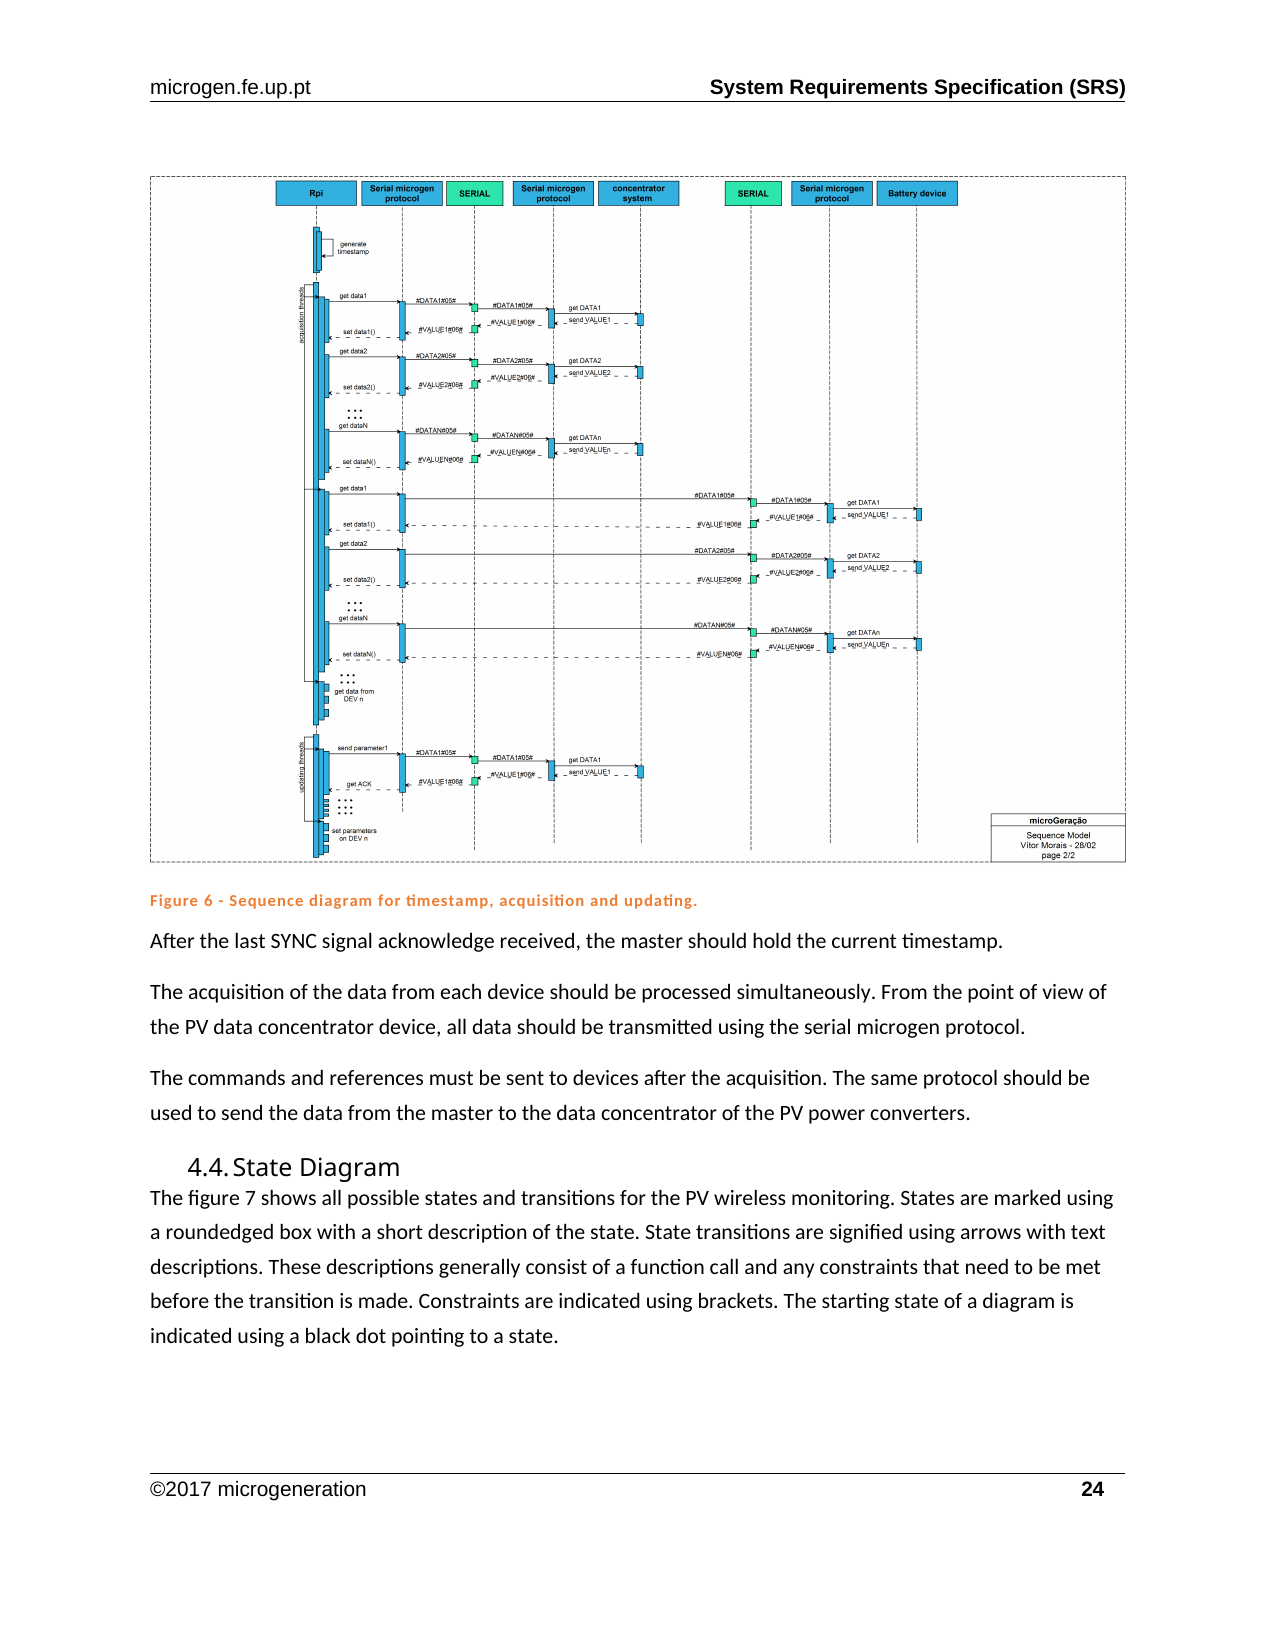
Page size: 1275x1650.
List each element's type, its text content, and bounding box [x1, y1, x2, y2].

text The acquisition of the data from each device should be processed simultaneously. From the point of view of the PV data concentrator device, all data should be transmitted using the serial microgen protocol. [150, 978, 1125, 1039]
text Figure 6 - Sequence diagram for timestamp, acquisition and updating. [150, 890, 1125, 910]
subtitle State Diagram [187, 1150, 1125, 1184]
text The commands and references must be sent to devices after the acquisition. The same protocol should be used to send the data from the master to the data concentrator of the PV power converters. [150, 1064, 1125, 1125]
text After the last SYNC signal acknowledge received, the master should hold the current timestamp. [150, 927, 1125, 954]
text The figure 7 shows all possible states and transitions for the PV wireless monitoring. States are marked using a round­edged box with a short description of the state. State transitions are signified using arrows with text descriptions. These descriptions generally consist of a function call and any constraints that need to be met before the transition is made. Constraints are indicated using brackets. The starting state of a diagram is indicated using a black dot pointing to a state. [150, 1184, 1125, 1349]
picture [150, 176, 1126, 866]
